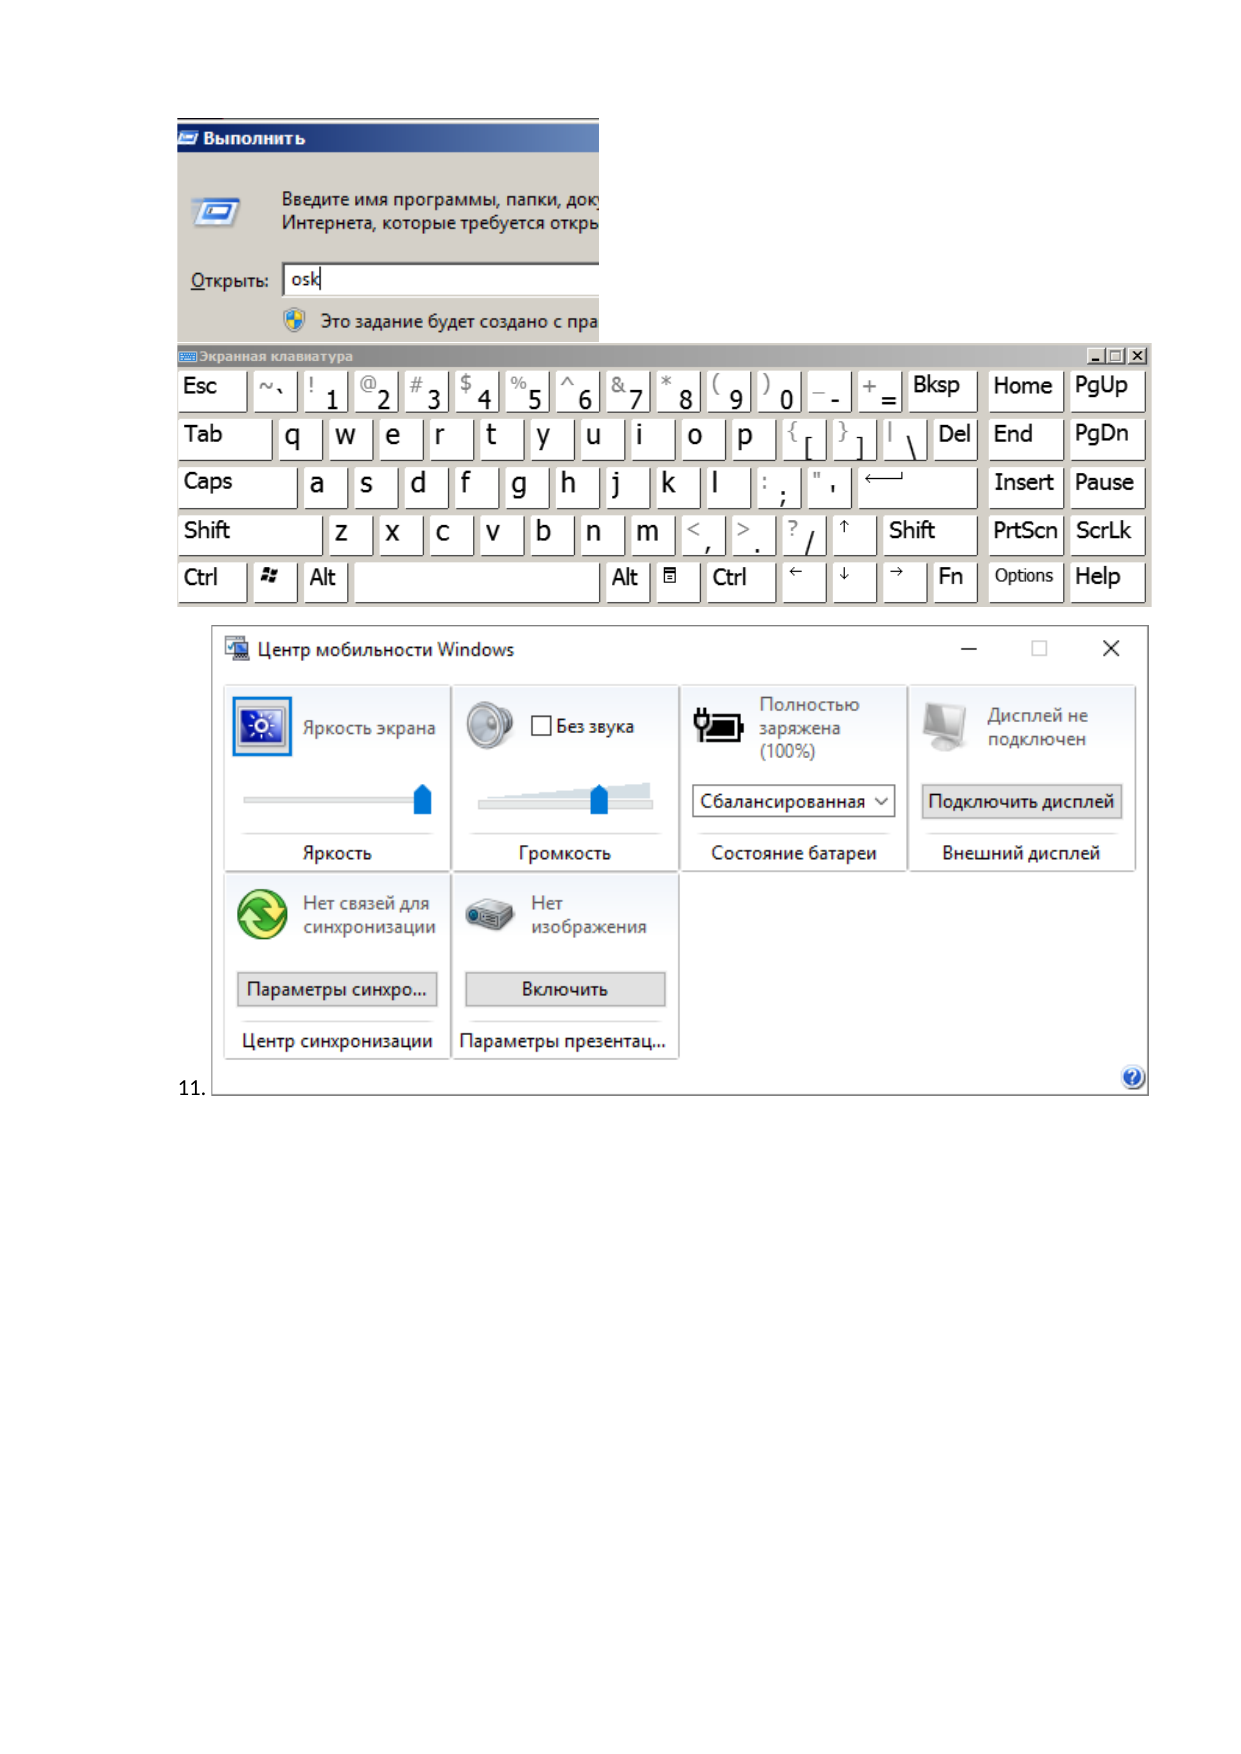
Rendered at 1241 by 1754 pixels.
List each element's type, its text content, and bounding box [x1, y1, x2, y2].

picture [211, 625, 1149, 1096]
picture [177, 118, 599, 342]
picture [177, 343, 1152, 607]
